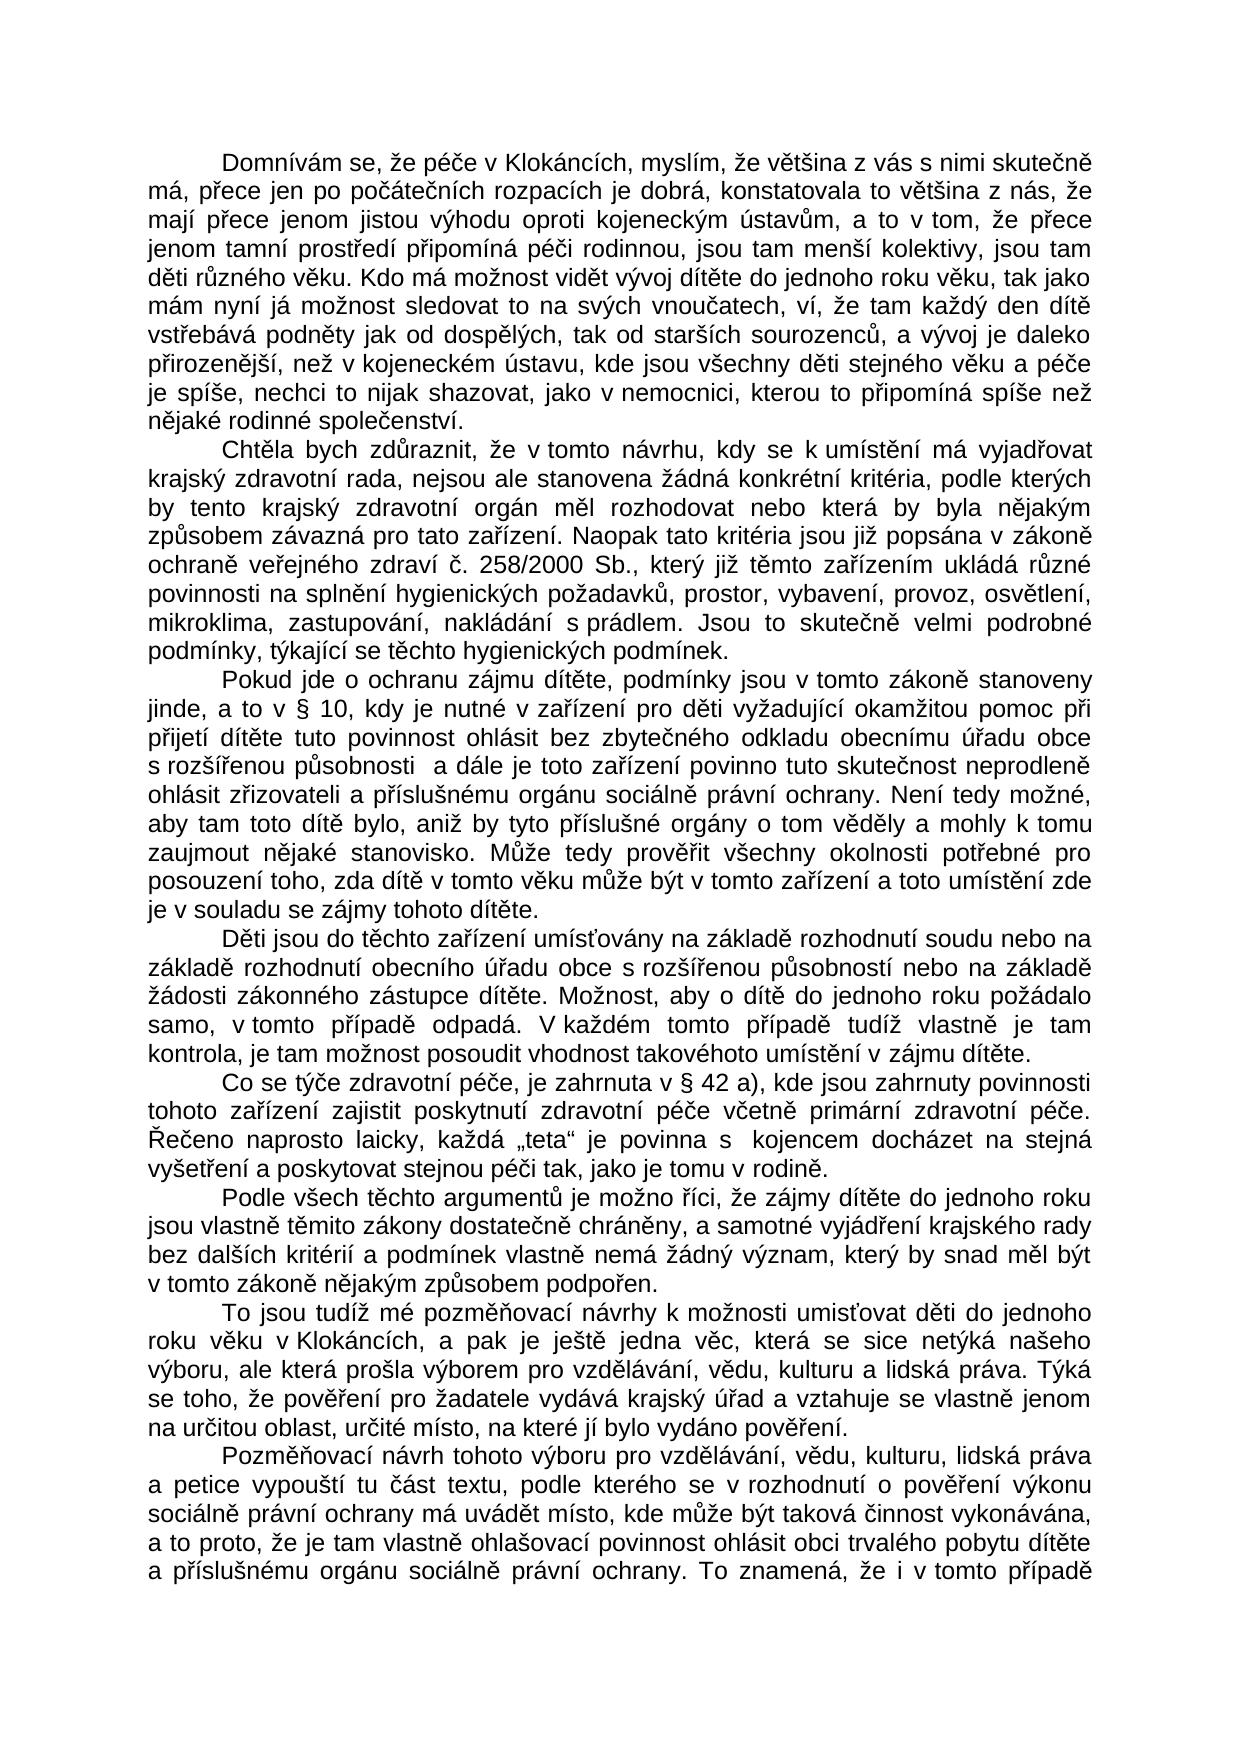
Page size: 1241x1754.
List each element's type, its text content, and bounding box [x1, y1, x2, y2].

text Pokud jde o ochranu zájmu dítěte, podmínky jsou v tomto zákoně stanoveny jinde, a to v § 10, kdy je nutné v zařízení pro děti vyžadující okamžitou pomoc při přijetí dítěte tuto povinnost ohlásit bez zbytečného odkladu obecnímu úřadu obce s rozšířenou působnosti a dále je toto zařízení povinno tuto skutečnost neprodleně ohlásit zřizovateli a příslušnému orgánu sociálně právní ochrany. Není tedy možné, aby tam toto dítě bylo, aniž by tyto příslušné orgány o tom věděly a mohly k tomu zaujmout nějaké stanovisko. Může tedy prověřit všechny okolnosti potřebné pro posouzení toho, zda dítě v tomto věku může být v tomto zařízení a toto umístění zde je v souladu se zájmy tohoto dítěte. [148, 665, 1093, 924]
text Děti jsou do těchto zařízení umísťovány na základě rozhodnutí soudu nebo na základě rozhodnutí obecního úřadu obce s rozšířenou působností nebo na základě žádosti zákonného zástupce dítěte. Možnost, aby o dítě do jednoho roku požádalo samo, v tomto případě odpadá. V každém tomto případě tudíž vlastně je tam kontrola, je tam možnost posoudit vhodnost takovéhoto umístění v zájmu dítěte. [148, 924, 1093, 1068]
text Co se týče zdravotní péče, je zahrnuta v § 42 a), kde jsou zahrnuty povinnosti tohoto zařízení zajistit poskytnutí zdravotní péče včetně primární zdravotní péče. Řečeno naprosto laicky, každá „teta“ je povinna s kojencem docházet na stejná vyšetření a poskytovat stejnou péči tak, jako je tomu v rodině. [148, 1068, 1093, 1183]
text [148, 1441, 1093, 1585]
text Domnívám se, že péče v Klokáncích, myslím, že většina z vás s nimi skutečně má, přece jen po počátečních rozpacích je dobrá, konstatovala to většina z nás, že mají přece jenom jistou výhodu oproti kojeneckým ústavům, a to v tom, že přece jenom tamní prostředí připomíná péči rodinnou, jsou tam menší kolektivy, jsou tam děti různého věku. Kdo má možnost vidět vývoj dítěte do jednoho roku věku, tak jako mám nyní já možnost sledovat to na svých vnoučatech, ví, že tam každý den dítě vstřebává podněty jak od dospělých, tak od starších sourozenců, a vývoj je daleko přirozenější, než v kojeneckém ústavu, kde jsou všechny děti stejného věku a péče je spíše, nechci to nijak shazovat, jako v nemocnici, kterou to připomíná spíše než nějaké rodinné společenství. [148, 148, 1093, 435]
text Chtěla bych zdůraznit, že v tomto návrhu, kdy se k umístění má vyjadřovat krajský zdravotní rada, nejsou ale stanovena žádná konkrétní kritéria, podle kterých by tento krajský zdravotní orgán měl rozhodovat nebo která by byla nějakým způsobem závazná pro tato zařízení. Naopak tato kritéria jsou již popsána v zákoně ochraně veřejného zdraví č. 258/2000 Sb., který již těmto zařízením ukládá různé povinnosti na splnění hygienických požadavků, prostor, vybavení, provoz, osvětlení, mikroklima, zastupování, nakládání s prádlem. Jsou to skutečně velmi podrobné podmínky, týkající se těchto hygienických podmínek. [148, 435, 1093, 665]
text Podle všech těchto argumentů je možno říci, že zájmy dítěte do jednoho roku jsou vlastně těmito zákony dostatečně chráněny, a samotné vyjádření krajského rady bez dalších kritérií a podmínek vlastně nemá žádný význam, který by snad měl být v tomto zákoně nějakým způsobem podpořen. [148, 1183, 1093, 1298]
text To jsou tudíž mé pozměňovací návrhy k možnosti umisťovat děti do jednoho roku věku v Klokáncích, a pak je ještě jedna věc, která se sice netýká našeho výboru, ale která prošla výborem pro vzdělávání, vědu, kulturu a lidská práva. Týká se toho, že pověření pro žadatele vydává krajský úřad a vztahuje se vlastně jenom na určitou oblast, určité místo, na které jí bylo vydáno pověření. [148, 1298, 1093, 1441]
